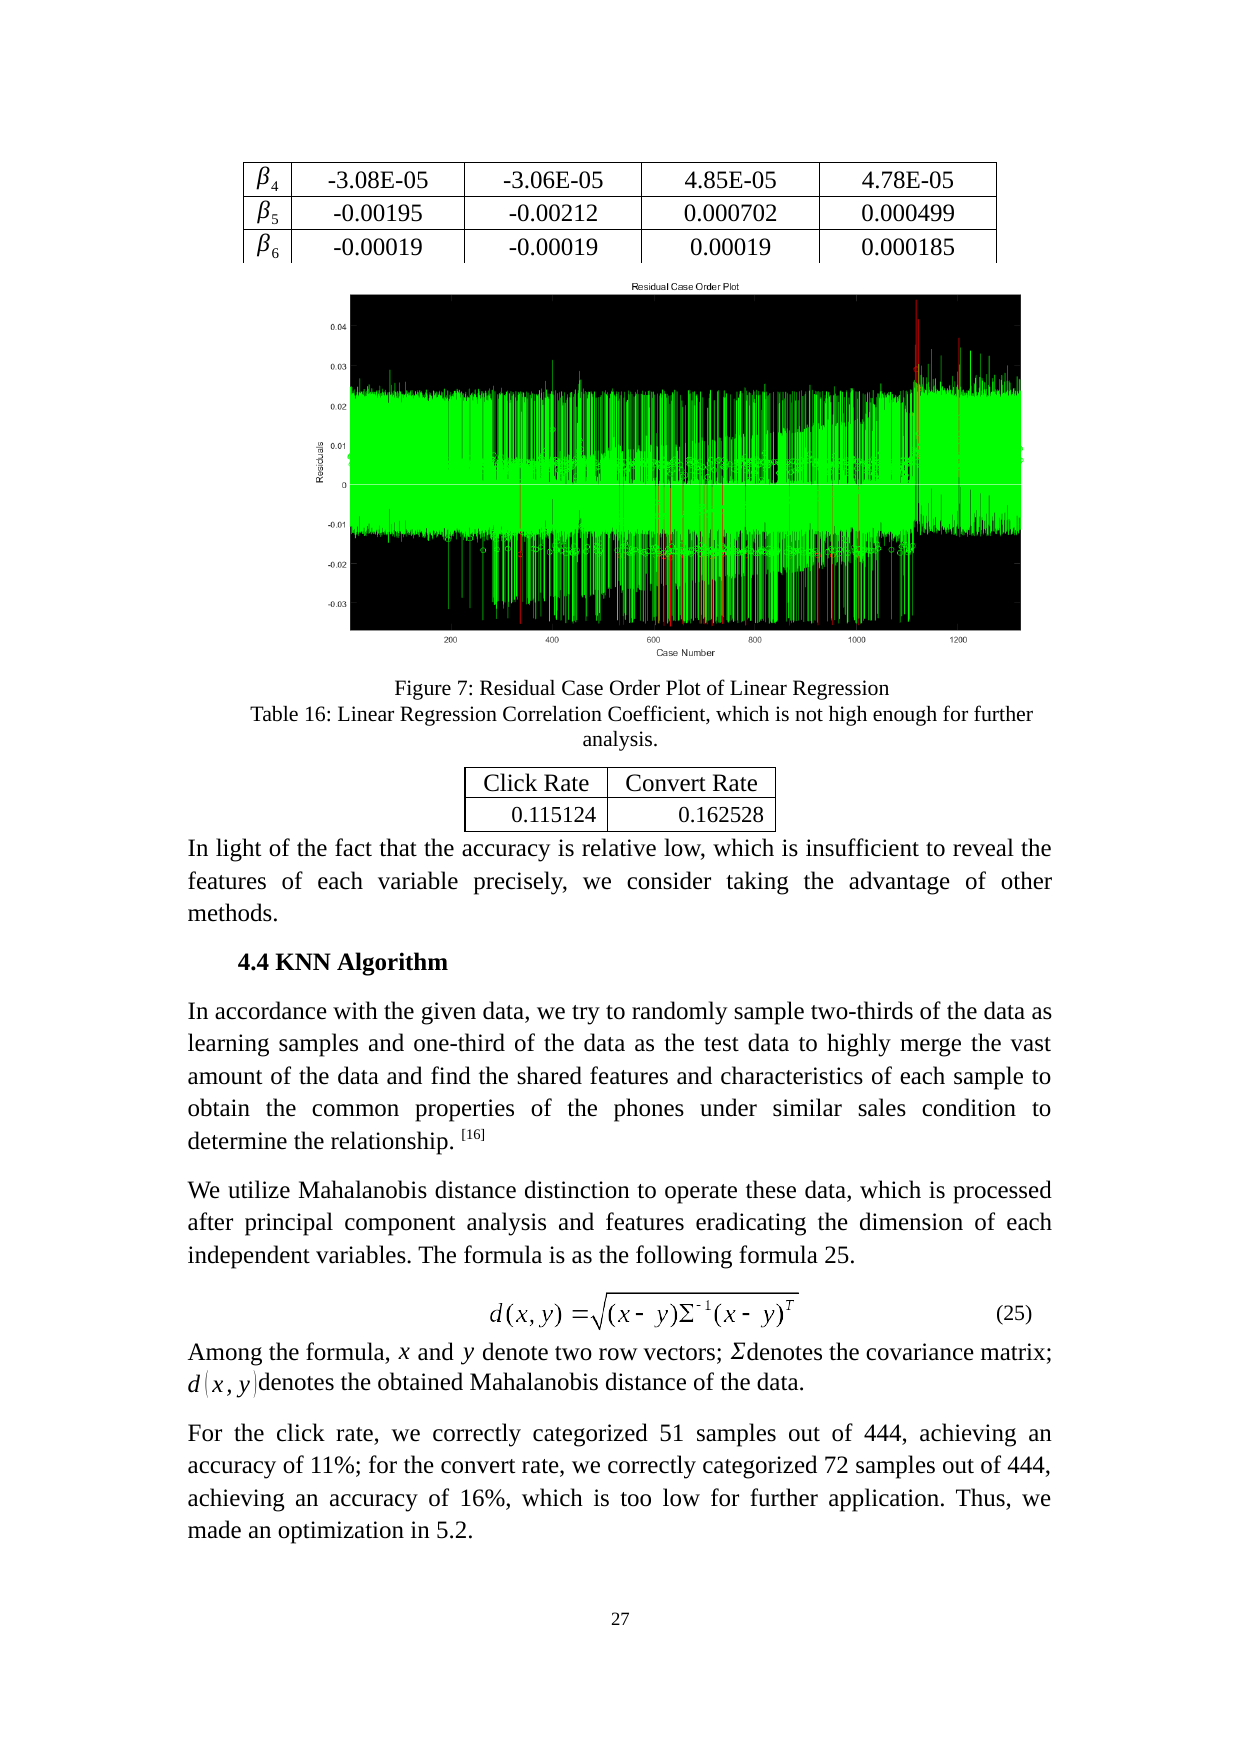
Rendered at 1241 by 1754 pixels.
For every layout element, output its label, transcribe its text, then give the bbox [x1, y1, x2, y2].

table_cell -0.00019 [292, 230, 464, 263]
table_cell [244, 197, 291, 229]
table_cell 0.162528 [608, 798, 775, 831]
table_cell [244, 163, 291, 196]
table_cell [244, 230, 291, 263]
table_header Click Rate [466, 768, 607, 797]
text In light of the fact that the accuracy is relative low, which is insufficient to reveal the features of each variable precisely, we consider taking the advantage of other methods. [187, 832, 1053, 929]
table_cell 0.000499 [820, 197, 996, 229]
text We utilize Mahalanobis distance distinction to operate these data, which is processed after principal component analysis and features eradicating the dimension of each independent variables. The formula is as the following formula 25. [187, 1173, 1053, 1270]
text Table 16: Linear Regression Correlation Coefficient, which is not high enough for further analysis. [187, 701, 1053, 751]
table_cell -3.06E-05 [465, 163, 641, 196]
list KNN Algorithm [238, 945, 1053, 978]
table_cell -0.00019 [465, 230, 641, 263]
table_cell -0.00195 [292, 197, 464, 229]
text In accordance with the given data, we try to randomly sample two-thirds of the data as learning samples and one-third of the data as the test data to highly merge the vast amount of the data and find the shared features and characteristics of each sample to obtain the common properties of the phones under similar sales condition to determine the relationship. [16] [187, 994, 1053, 1157]
table_cell -0.00212 [465, 197, 641, 229]
table_cell 4.78E-05 [820, 163, 996, 196]
table_cell 0.000185 [820, 230, 996, 263]
text Among the formula, and denote two row vectors; denotes the covariance matrix; denotes the obtained Mahalanobis distance of the data. [187, 1335, 1053, 1400]
table_cell -3.08E-05 [292, 163, 464, 196]
table_cell 0.115124 [466, 798, 607, 831]
table_cell 4.85E-05 [642, 163, 819, 196]
table_header Convert Rate [608, 768, 775, 797]
text For the click rate, we correctly categorized 51 samples out of 444, achieving an accuracy of 11%; for the convert rate, we correctly categorized 72 samples out of 444, achieving an accuracy of 16%, which is too low for further application. Thus, we made an optimization in 5.2. [187, 1416, 1053, 1546]
picture [237, 263, 1103, 676]
table_cell 0.00019 [642, 230, 819, 263]
text Figure 7: Residual Case Order Plot of Linear Regression [187, 675, 1053, 701]
table_cell 0.000702 [642, 197, 819, 229]
